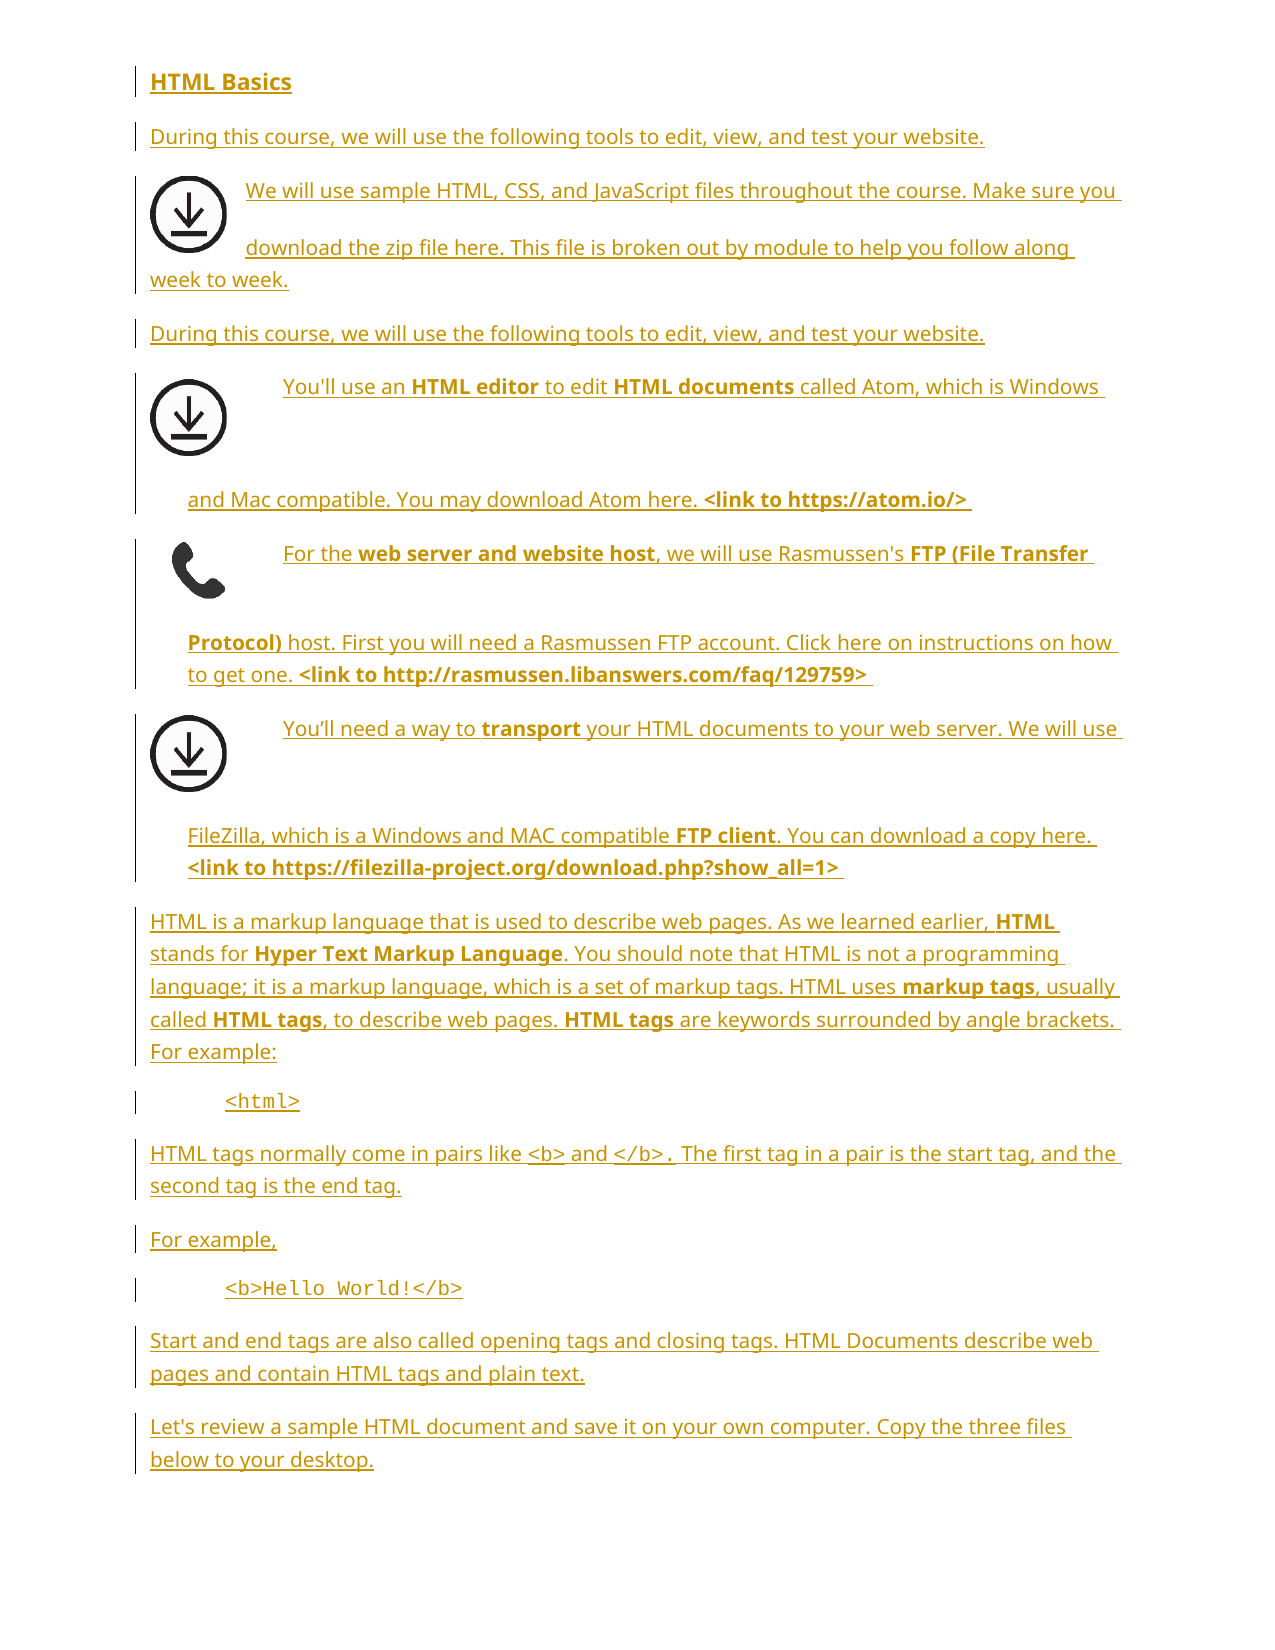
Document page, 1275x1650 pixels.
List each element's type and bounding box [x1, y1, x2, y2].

picture [150, 379, 227, 456]
picture [169, 541, 227, 599]
picture [150, 715, 227, 792]
picture [150, 176, 227, 253]
